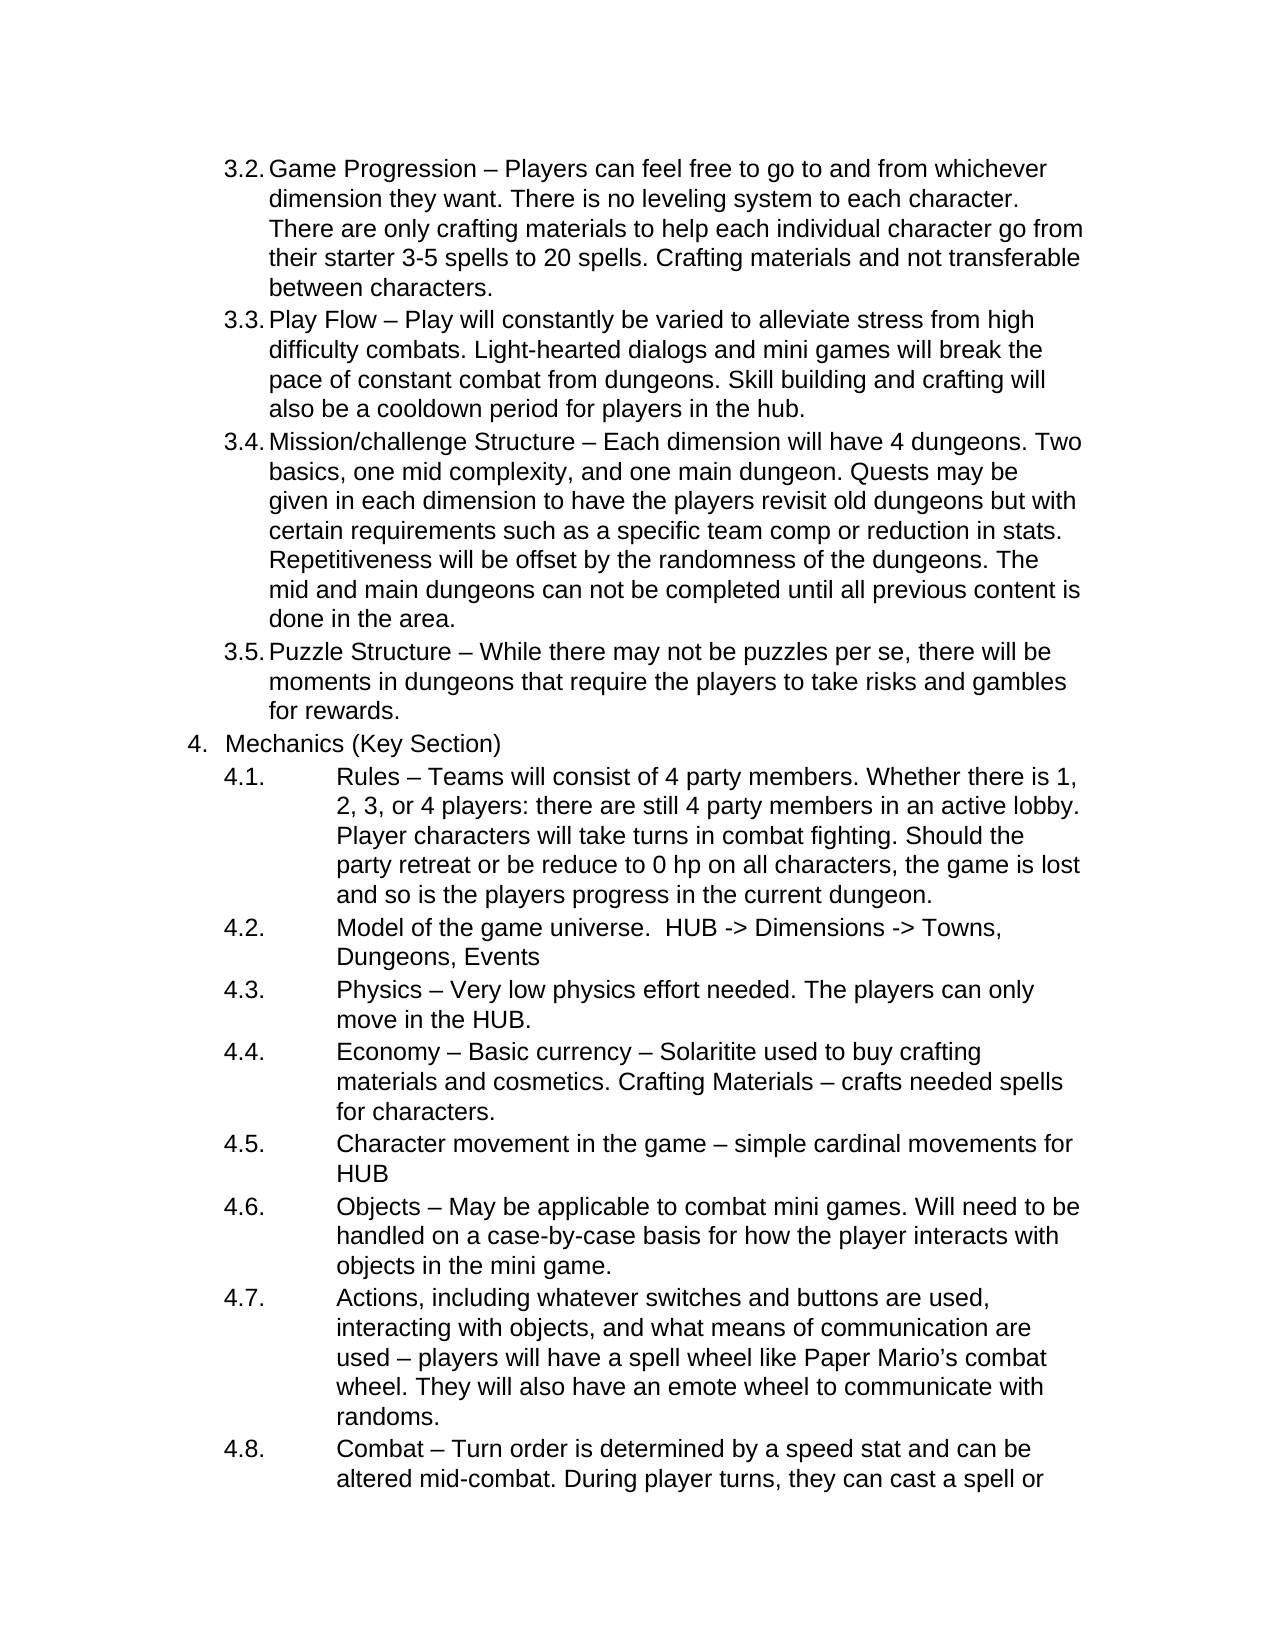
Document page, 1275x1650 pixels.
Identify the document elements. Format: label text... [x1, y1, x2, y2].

list Economy – Basic currency – Solaritite used to buy crafting materials and cosmetics. Crafting Materials – crafts needed spells for characters. [223, 1037, 1086, 1125]
list Mission/challenge Structure – Each dimension will have 4 dungeons. Two basics, one mid complexity, and one main dungeon. Quests may be given in each dimension to have the players revisit old dungeons but with certain requirements such as a specific team comp or reduction in stats. Repetitiveness will be offset by the randomness of the dungeons. The mid and main dungeons can not be completed until all previous content is done in the area. [223, 427, 1086, 633]
list Rules – Teams will consist of 4 party members. Whether there is 1, 2, 3, or 4 players: there are still 4 party members in an active lobby. Player characters will take turns in combat fighting. Should the party retreat or be reduce to 0 hp on all characters, the game is lost and so is the players progress in the current dungeon. [223, 762, 1086, 909]
list Play Flow – Play will constantly be varied to alleviate stress from high difficulty combats. Light-hearted dialogs and mini games will break the pace of constant combat from dungeons. Skill building and crafting will also be a cooldown period for players in the hub. [223, 306, 1086, 423]
list Physics – Very low physics effort needed. The players can only move in the HUB. [223, 975, 1086, 1033]
list Mechanics (Key Section) [187, 729, 1086, 758]
list Objects – May be applicable to combat mini games. Will need to be handled on a case-by-case basis for how the player interacts with objects in the mini game. [223, 1192, 1086, 1279]
list Game Progression – Players can feel free to go to and from whichever dimension they want. There is no leveling system to each character. There are only crafting materials to help each individual character go from their starter 3-5 spells to 20 spells. Crafting materials and not transferable between characters. [223, 154, 1086, 302]
list Puzzle Structure – While there may not be puzzles per se, there will be moments in dungeons that require the players to take risks and gambles for rewards. [223, 637, 1086, 725]
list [223, 1434, 1086, 1493]
list Character movement in the game – simple cardinal movements for HUB [223, 1129, 1086, 1188]
list Actions, including whatever switches and buttons are used, interacting with objects, and what means of communication are used – players will have a spell wheel like Paper Mario’s combat wheel. They will also have an emote wheel to communicate with randoms. [223, 1283, 1086, 1431]
list Model of the game universe. HUB -> Dimensions -> Towns, Dungeons, Events [223, 913, 1086, 971]
